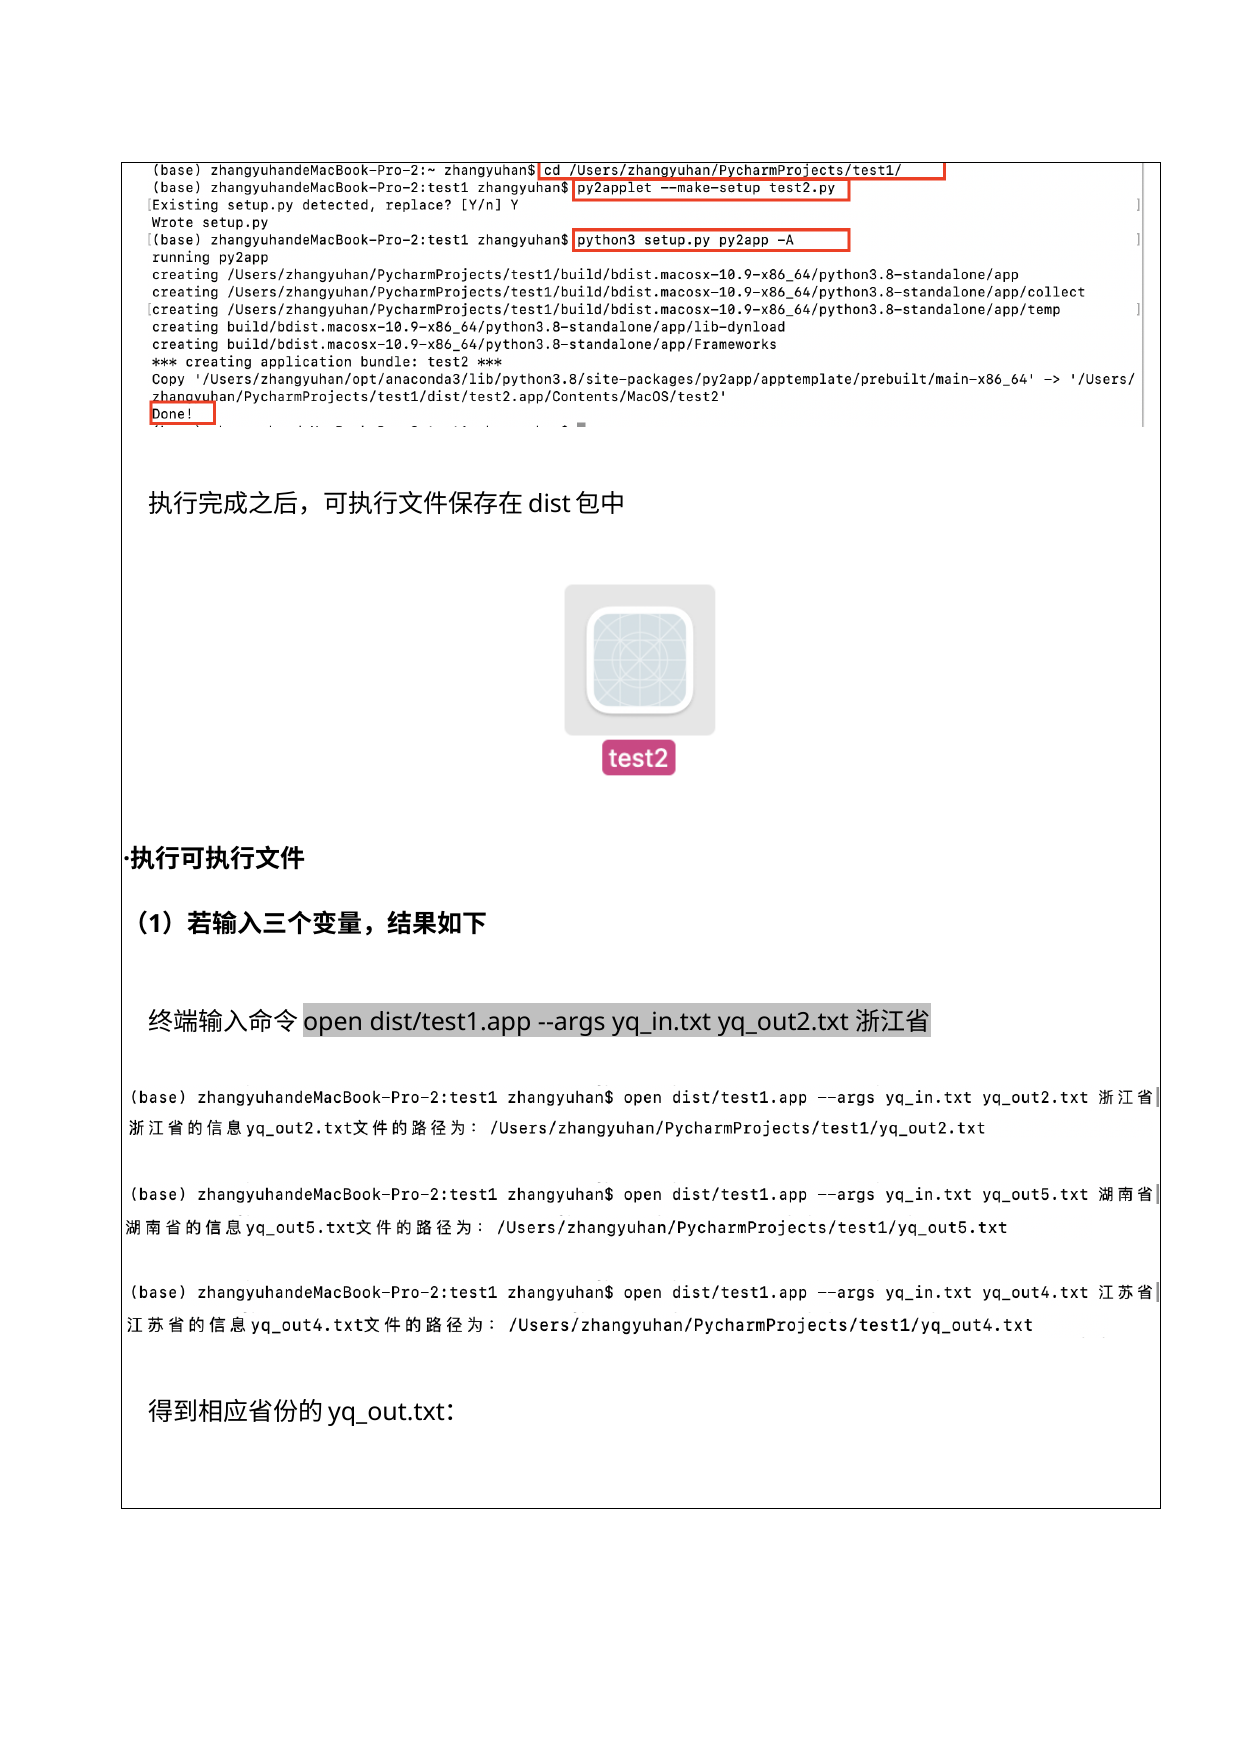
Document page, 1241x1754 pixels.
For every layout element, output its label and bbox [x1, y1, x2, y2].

picture [122, 1182, 1159, 1208]
picture [122, 1085, 1159, 1111]
picture [147, 163, 1145, 427]
picture [122, 1280, 1159, 1306]
table_cell [122, 163, 1160, 1508]
picture [122, 1312, 1110, 1338]
picture [122, 1215, 1092, 1240]
picture [123, 1117, 1153, 1138]
picture [530, 552, 753, 811]
